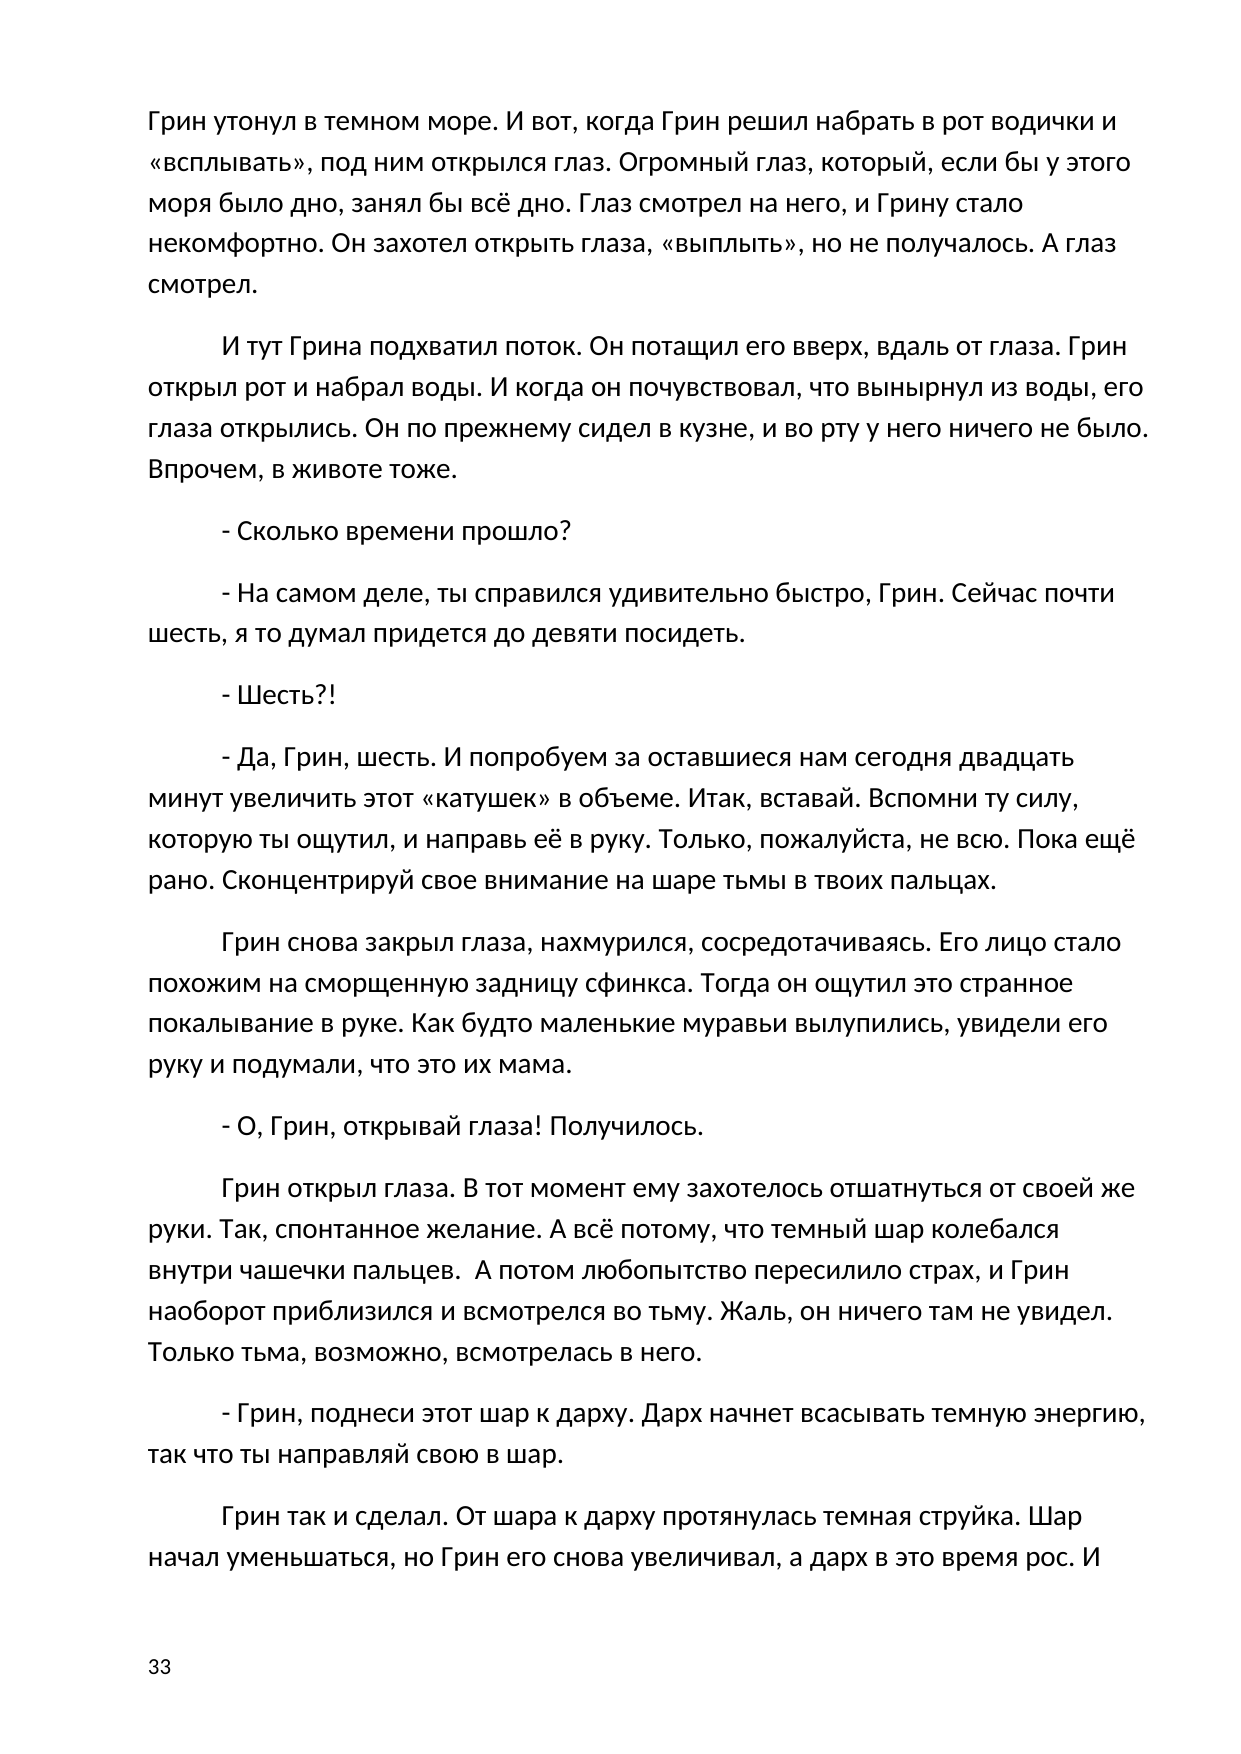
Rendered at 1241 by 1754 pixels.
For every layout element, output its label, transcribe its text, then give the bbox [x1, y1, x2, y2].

text - Шесть?! [148, 676, 1152, 712]
text Грин снова закрыл глаза, нахмурился, сосредотачиваясь. Его лицо стало похожим на сморщенную задницу сфинкса. Тогда он ощутил это странное покалывание в руке. Как будто маленькие муравьи вылупились, увидели его руку и подумали, что это их мама. [148, 923, 1152, 1081]
text - Сколько времени прошло? [148, 512, 1152, 547]
text - Да, Грин, шесть. И попробуем за оставшиеся нам сегодня двадцать минут увеличить этот «катушек» в объеме. Итак, вставай. Вспомни ту силу, которую ты ощутил, и направь её в руку. Только, пожалуйста, не всю. Пока ещё рано. Сконцентрируй свое внимание на шаре тьмы в твоих пальцах. [148, 738, 1152, 897]
text - Грин, поднеси этот шар к дарху. Дарх начнет всасывать темную энергию, так что ты направляй свою в шар. [148, 1394, 1152, 1471]
text - На самом деле, ты справился удивительно быстро, Грин. Сейчас почти шесть, я то думал придется до девяти посидеть. [148, 574, 1152, 650]
text - О, Грин, открывай глаза! Получилось. [148, 1107, 1152, 1143]
text Грин открыл глаза. В тот момент ему захотелось отшатнуться от своей же руки. Так, спонтанное желание. А всё потому, что темный шар колебался внутри чашечки пальцев. А потом любопытство пересилило страх, и Грин наоборот приблизился и всмотрелся во тьму. Жаль, он ничего там не увидел. Только тьма, возможно, всмотрелась в него. [148, 1169, 1152, 1368]
